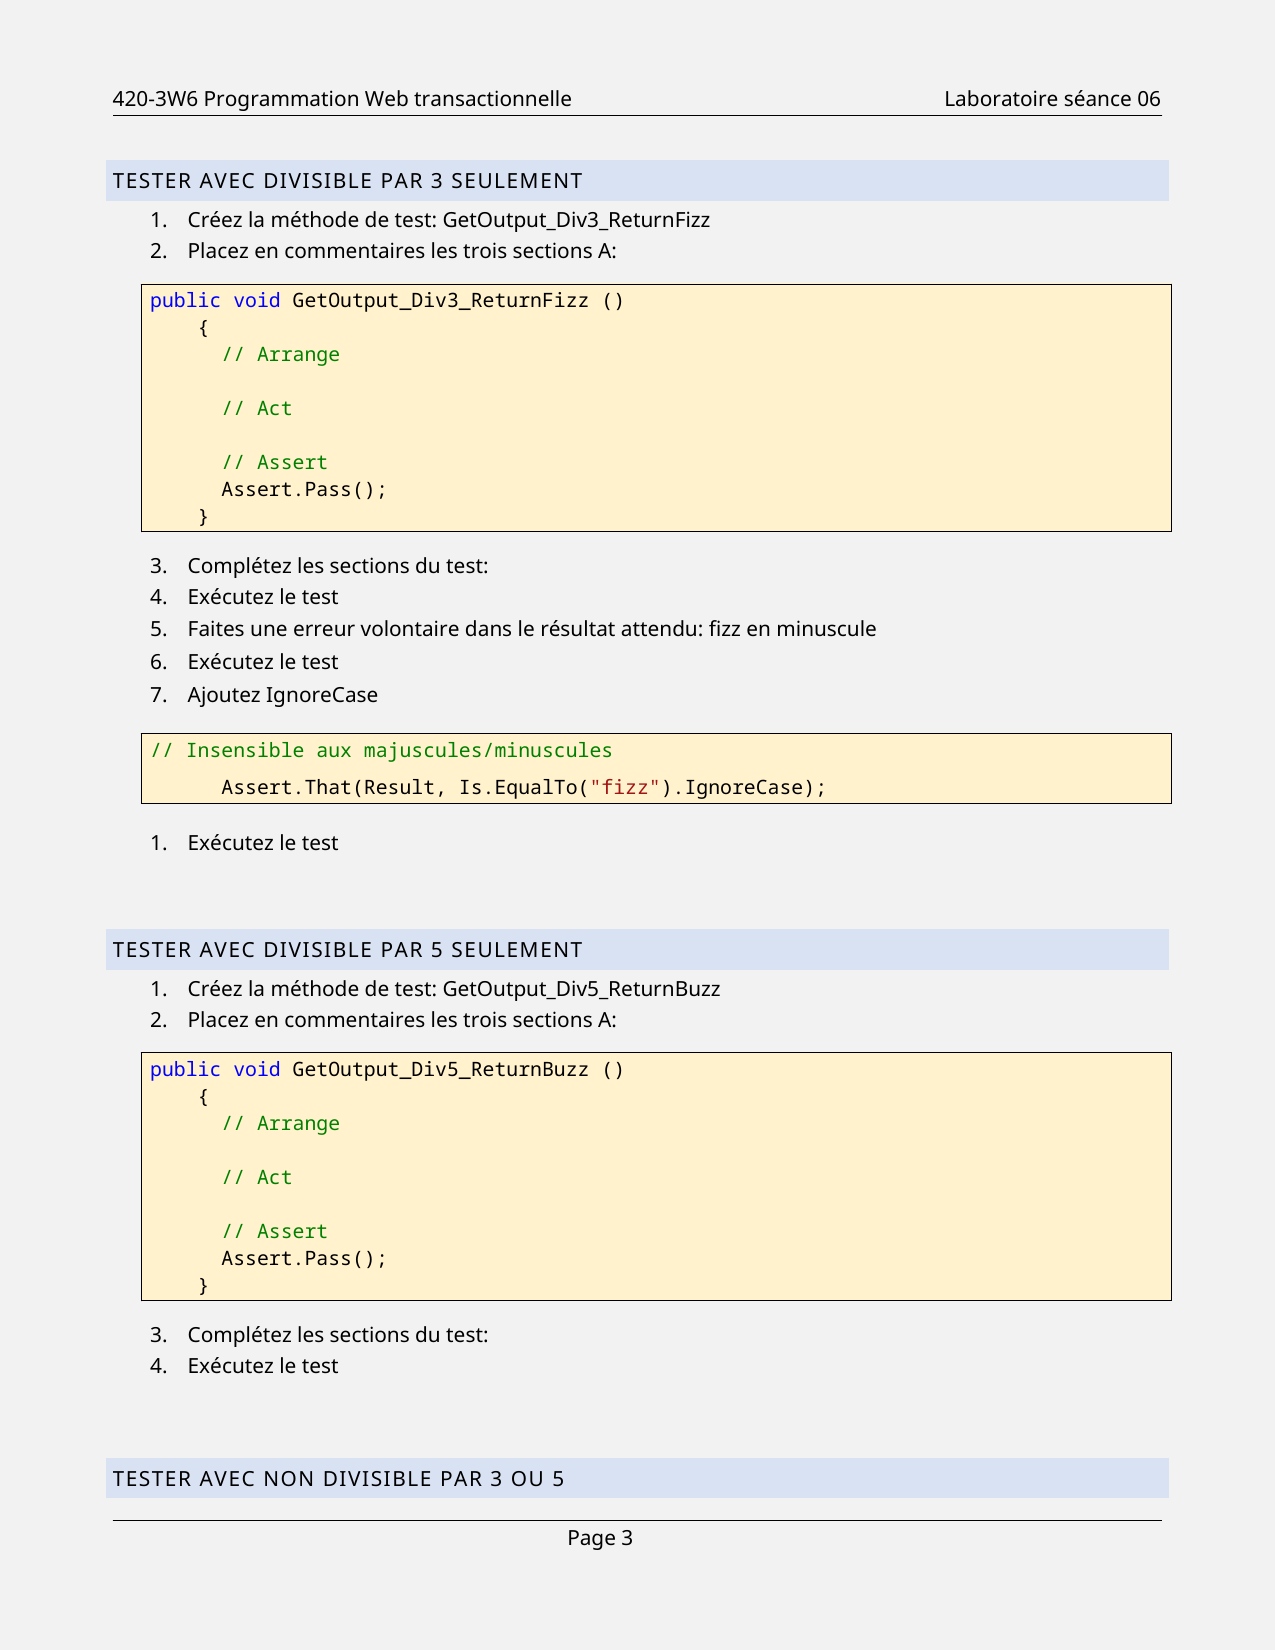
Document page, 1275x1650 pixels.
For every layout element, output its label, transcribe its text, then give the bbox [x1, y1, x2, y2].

text // Act [142, 1160, 1171, 1187]
text Assert.That(Result, Is.EqualTo("fizz").IgnoreCase); [142, 771, 1171, 803]
list Exécutez le test [150, 582, 1162, 610]
text { [142, 310, 1171, 337]
list Placez en commentaires les trois sections A: [150, 1005, 1162, 1033]
text Assert.Pass(); [142, 472, 1171, 499]
list Exécutez le test [150, 1351, 1162, 1379]
list Exécutez le test [150, 828, 1162, 857]
list Complétez les sections du test: [150, 551, 1162, 580]
list Faites une erreur volontaire dans le résultat attendu: fizz en minuscule [150, 614, 1162, 643]
text public void GetOutput_Div5_ReturnBuzz () [142, 1053, 1171, 1079]
text // Assert [142, 1214, 1171, 1241]
text // Insensible aux majuscules/minuscules [142, 734, 1171, 763]
text public void GetOutput_Div3_ReturnFizz () [142, 285, 1171, 310]
text } [142, 1268, 1171, 1300]
text // Arrange [142, 337, 1171, 364]
list Ajoutez IgnoreCase [150, 680, 1162, 708]
text // Assert [142, 445, 1171, 472]
subtitle Tester avec divisible par 3 seulement [113, 167, 1162, 195]
text { [142, 1079, 1171, 1106]
list Placez en commentaires les trois sections A: [150, 236, 1162, 264]
list Créez la méthode de test: GetOutput_Div3_ReturnFizz [150, 206, 1162, 234]
subtitle Tester avec divisible par 5 seulement [113, 936, 1162, 964]
list Créez la méthode de test: GetOutput_Div5_ReturnBuzz [150, 974, 1162, 1003]
text // Arrange [142, 1106, 1171, 1133]
text Assert.Pass(); [142, 1241, 1171, 1268]
text // Act [142, 391, 1171, 418]
text } [142, 499, 1171, 531]
subtitle Tester avec NON divisible par 3 ou 5 [113, 1464, 1162, 1492]
list Complétez les sections du test: [150, 1320, 1162, 1348]
list Exécutez le test [150, 647, 1162, 676]
